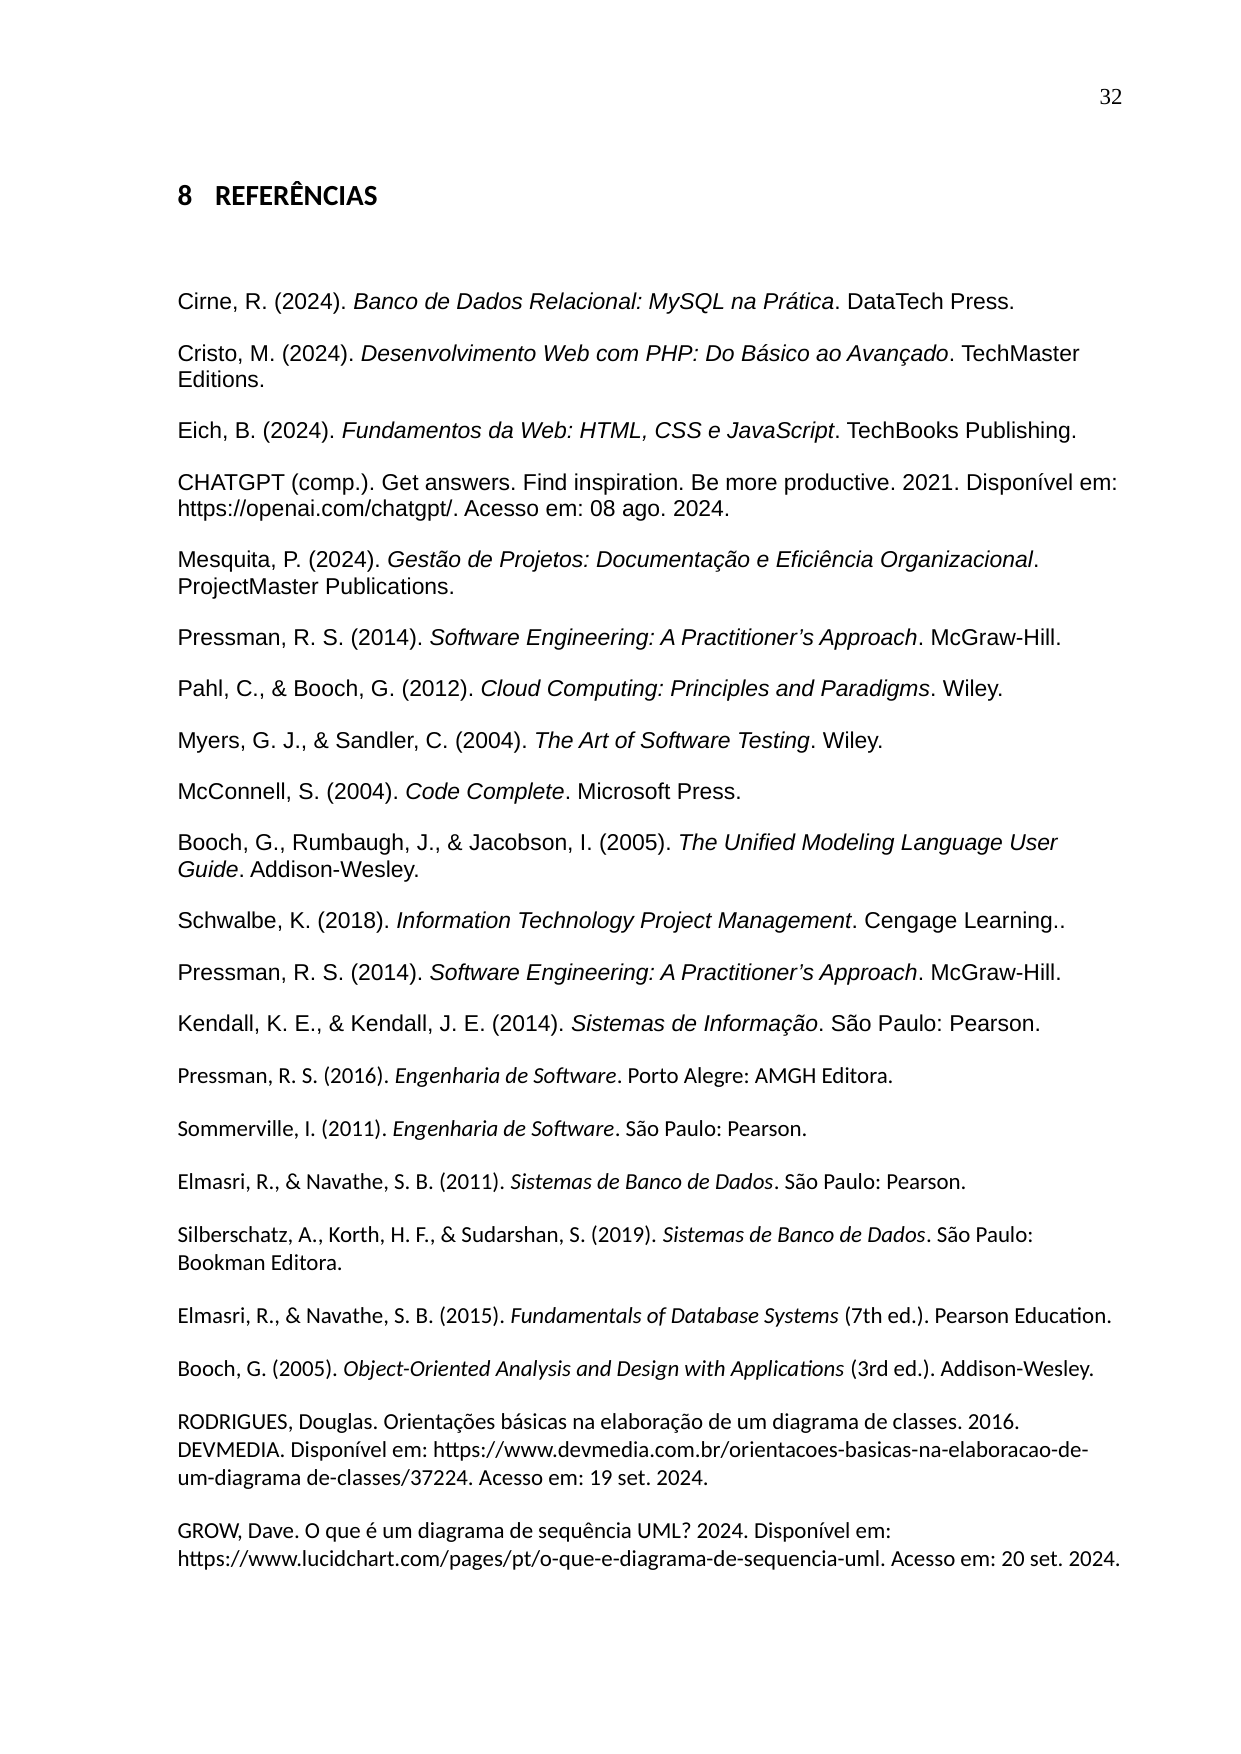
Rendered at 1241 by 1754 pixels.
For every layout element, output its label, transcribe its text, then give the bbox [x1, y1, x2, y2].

text Schwalbe, K. (2018). Information Technology Project Management. Cengage Learning.. [177, 907, 1122, 933]
text Myers, G. J., & Sandler, C. (2004). The Art of Software Testing. Wiley. [177, 727, 1122, 753]
text Pressman, R. S. (2014). Software Engineering: A Practitioner’s Approach. McGraw-Hill. [177, 958, 1122, 985]
text Pressman, R. S. (2016). Engenharia de Software. Porto Alegre: AMGH Editora. [177, 1061, 1122, 1089]
text McConnell, S. (2004). Code Complete. Microsoft Press. [177, 778, 1122, 804]
text Booch, G. (2005). Object-Oriented Analysis and Design with Applications (3rd ed.). Addison-Wesley. [177, 1354, 1122, 1382]
text Silberschatz, A., Korth, H. F., & Sudarshan, S. (2019). Sistemas de Banco de Dados. São Paulo: Bookman Editora. [177, 1220, 1122, 1276]
text Kendall, K. E., & Kendall, J. E. (2014). Sistemas de Informação. São Paulo: Pearson. [177, 1010, 1122, 1036]
text Pressman, R. S. (2014). Software Engineering: A Practitioner’s Approach. McGraw-Hill. [177, 624, 1122, 650]
text Cristo, M. (2024). Desenvolvimento Web com PHP: Do Básico ao Avançado. TechMaster Editions. [177, 339, 1122, 392]
text Sommerville, I. (2011). Engenharia de Software. São Paulo: Pearson. [177, 1114, 1122, 1142]
text Pahl, C., & Booch, G. (2012). Cloud Computing: Principles and Paradigms. Wiley. [177, 675, 1122, 702]
text Eich, B. (2024). Fundamentos da Web: HTML, CSS e JavaScript. TechBooks Publishing. [177, 417, 1122, 443]
text Elmasri, R., & Navathe, S. B. (2011). Sistemas de Banco de Dados. São Paulo: Pearson. [177, 1167, 1122, 1195]
text Cirne, R. (2024). Banco de Dados Relacional: MySQL na Prática. DataTech Press. [177, 288, 1122, 314]
text Mesquita, P. (2024). Gestão de Projetos: Documentação e Eficiência Organizacional. ProjectMaster Publications. [177, 546, 1122, 599]
text CHATGPT (comp.). Get answers. Find inspiration. Be more productive. 2021. Disponível em: https://openai.com/chatgpt/. Acesso em: 08 ago. 2024. [177, 468, 1122, 521]
subtitle REFERÊNCIAS [177, 177, 1122, 213]
text Elmasri, R., & Navathe, S. B. (2015). Fundamentals of Database Systems (7th ed.). Pearson Education. [177, 1301, 1122, 1329]
text RODRIGUES, Douglas. Orientações básicas na elaboração de um diagrama de classes. 2016. DEVMEDIA. Disponível em: https://www.devmedia.com.br/orientacoes-basicas-na-elaboracao-de-um-diagrama de-classes/37224. Acesso em: 19 set. 2024. [177, 1407, 1122, 1491]
text GROW, Dave. O que é um diagrama de sequência UML? 2024. Disponível em: https://www.lucidchart.com/pages/pt/o-que-e-diagrama-de-sequencia-uml. Acesso em: 20 set. 2024. [177, 1516, 1122, 1572]
text Booch, G., Rumbaugh, J., & Jacobson, I. (2005). The Unified Modeling Language User Guide. Addison-Wesley. [177, 829, 1122, 882]
